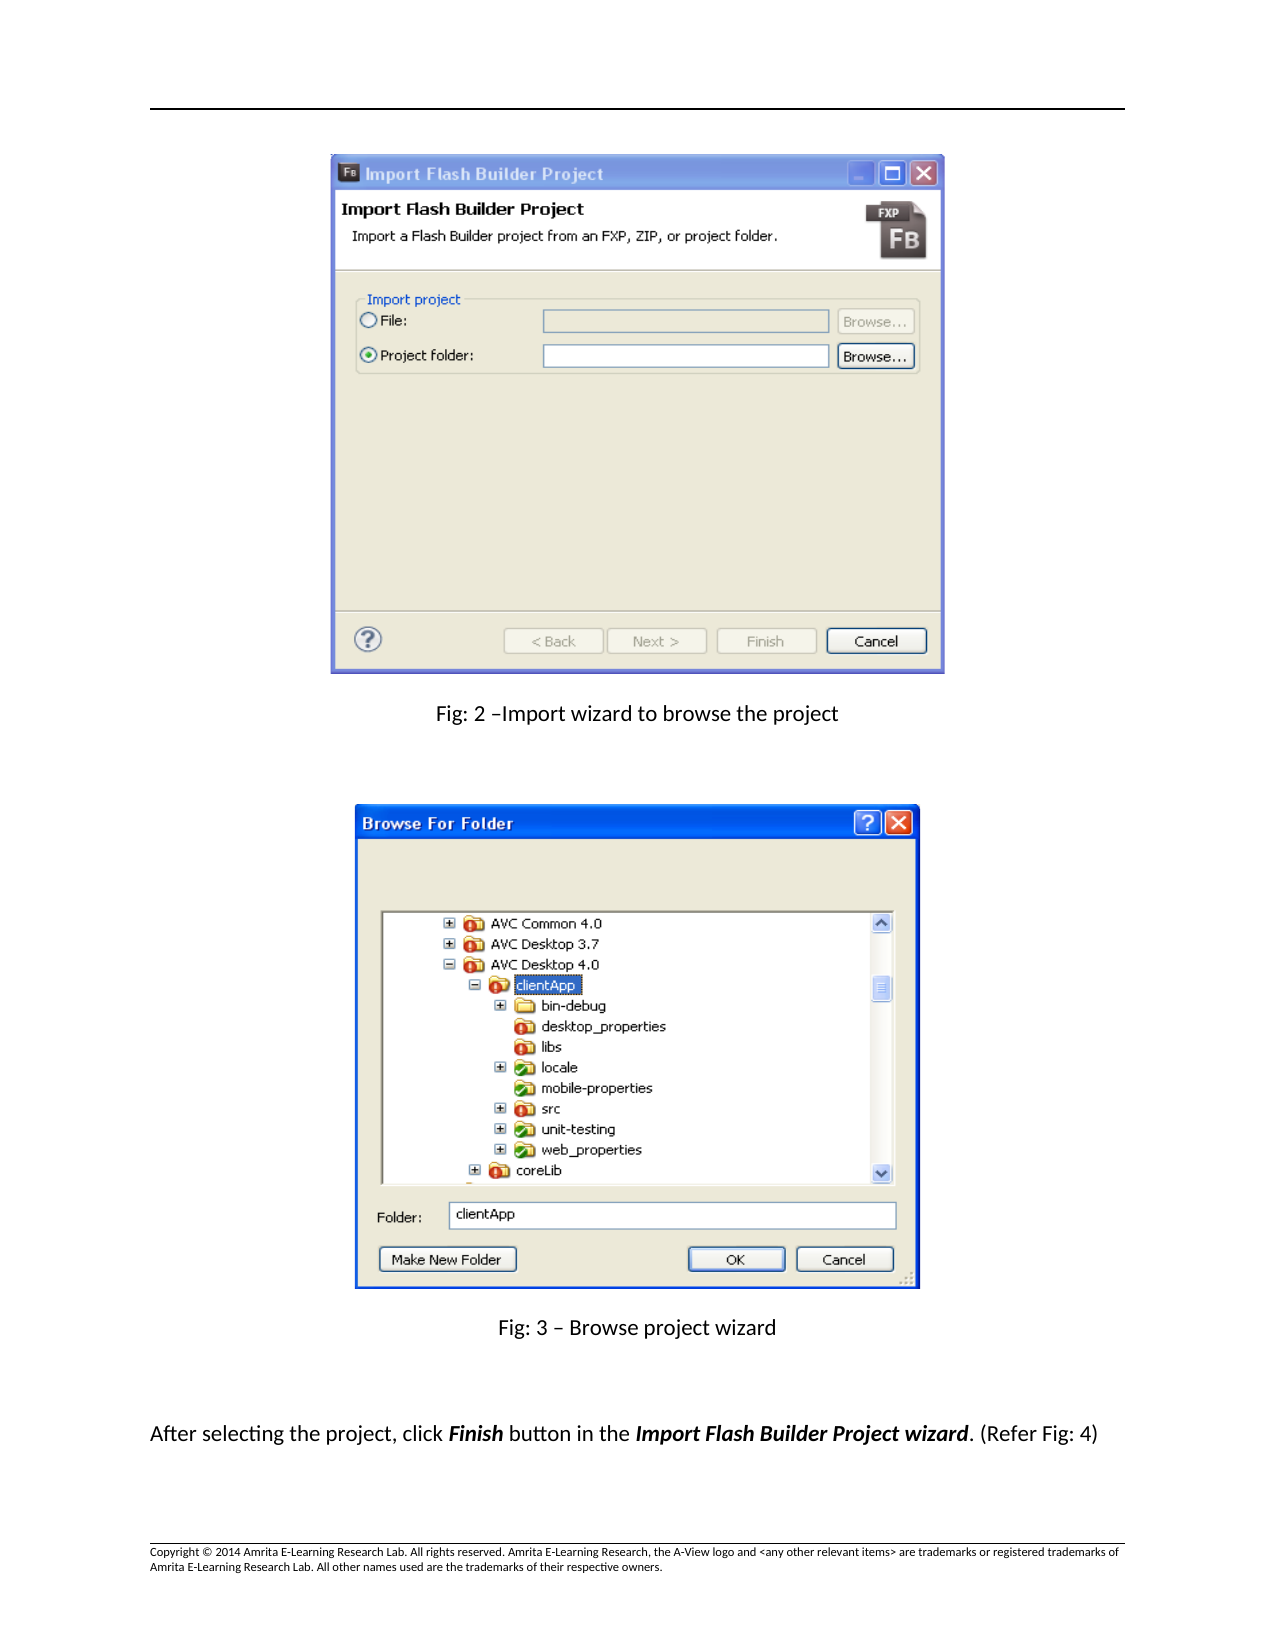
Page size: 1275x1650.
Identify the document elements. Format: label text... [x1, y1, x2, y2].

text Fig: 2 –Import wizard to browse the project [150, 699, 1125, 727]
text Fig: 3 – Browse project wizard [150, 1313, 1125, 1341]
picture [330, 154, 945, 674]
text After selecting the project, click Finish button in the Import Flash Builder Project wizard. (Refer Fig: 4) [150, 1419, 1125, 1447]
picture [354, 804, 921, 1289]
